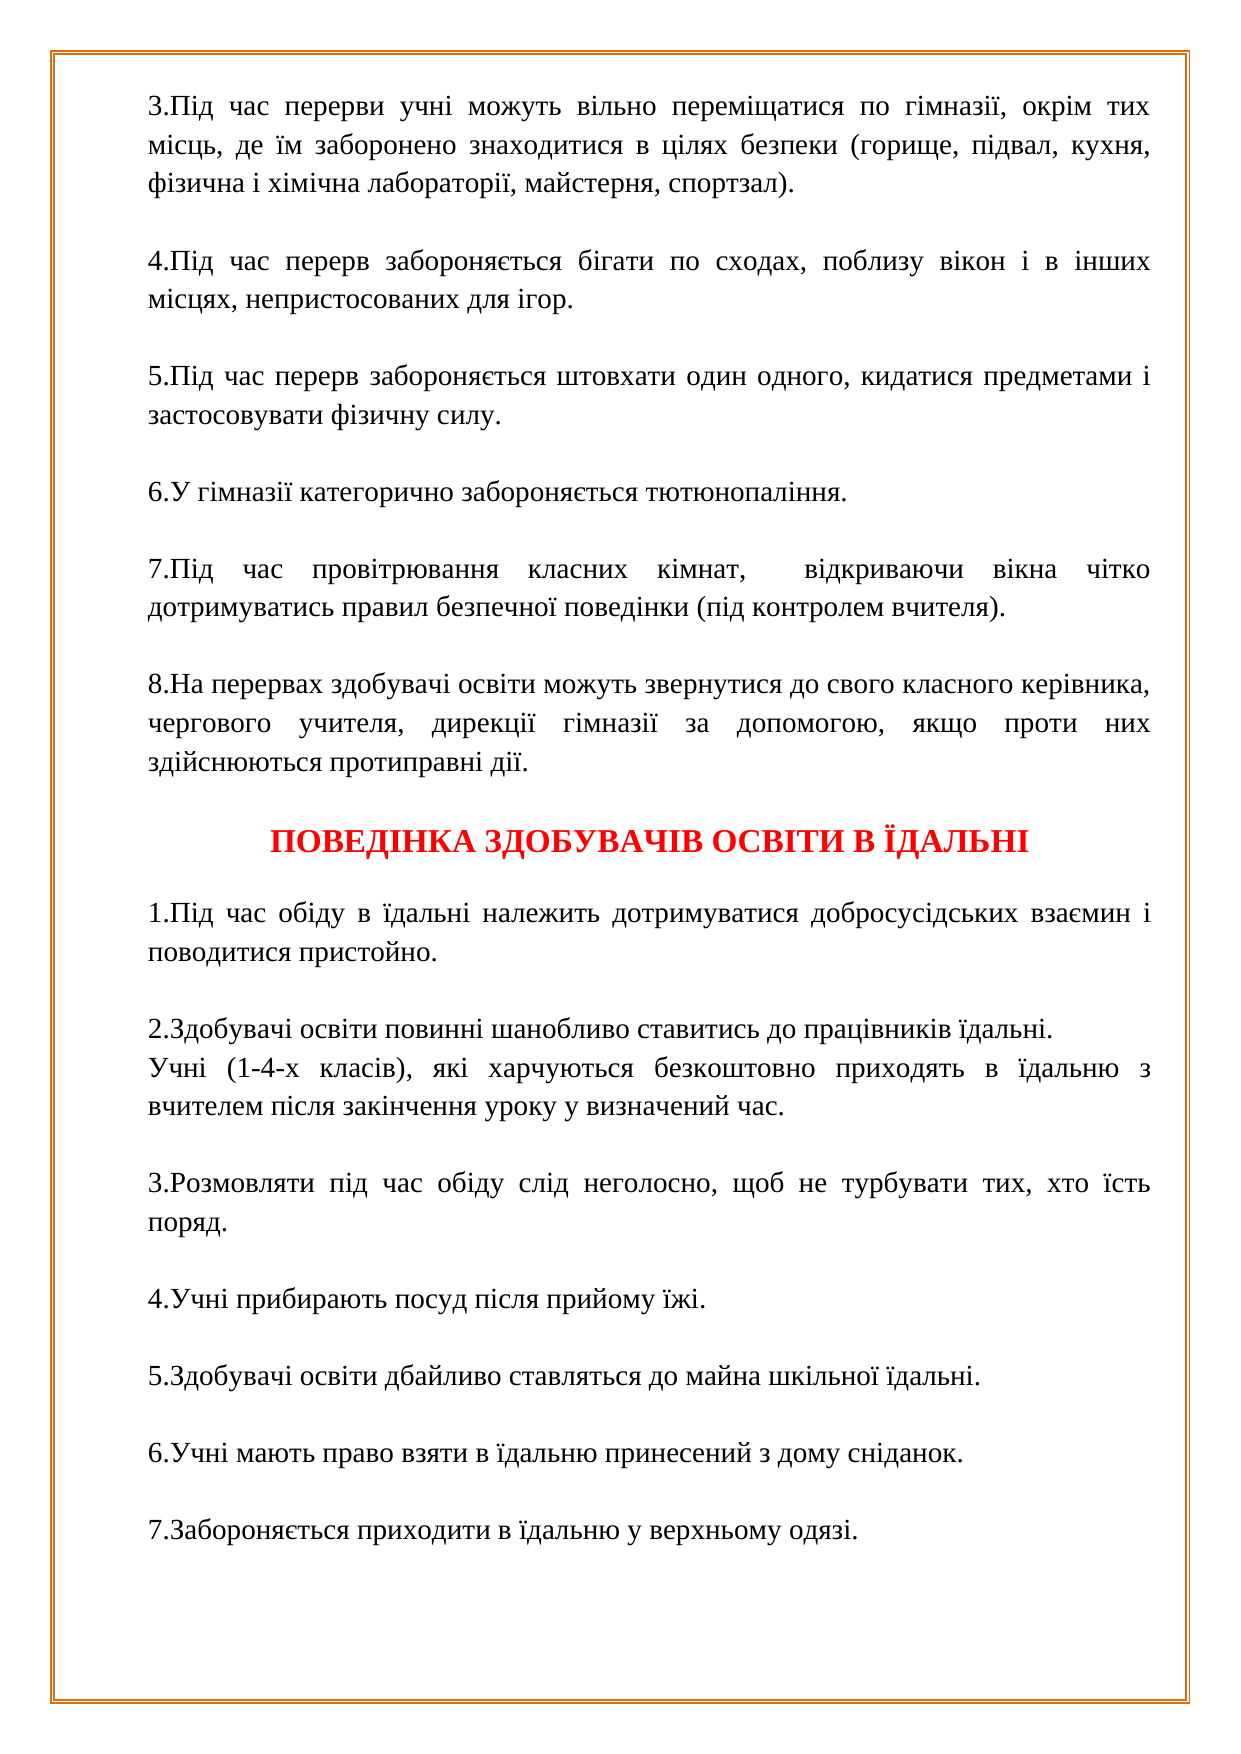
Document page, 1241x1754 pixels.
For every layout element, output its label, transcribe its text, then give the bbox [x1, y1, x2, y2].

text 8.На перервах здобувачі освіти можуть звернутися до свого класного керівника, чергового учителя, дирекції гімназії за допомогою, якщо проти них здійснюються протиправні дії. [148, 667, 1152, 777]
text 7.Під час провітрювання класних кімнат, відкриваючи вікна чітко дотримуватись правил безпечної поведінки (під контролем вчителя). [148, 551, 1152, 623]
text 6.У гімназії категорично забороняється тютюнопаління. [148, 474, 1152, 507]
text 5.Під час перерв забороняється штовхати один одного, кидатися предметами і застосовувати фізичну силу. [148, 358, 1152, 430]
text 3.Під час перерви учні можуть вільно переміщатися по гімназії, окрім тих місць, де їм заборонено знаходитися в цілях безпеки (горище, підвал, кухня, фізична і хімічна лабораторії, майстерня, спортзал). [148, 88, 1152, 199]
text 7.Забороняється приходити в їдальню у верхньому одязі. [148, 1512, 1152, 1546]
text 4.Під час перерв забороняється бігати по сходах, поблизу вікон і в інших місцях, непристосованих для ігор. [148, 243, 1152, 315]
text 6.Учні мають право взяти в їдальню принесений з дому сніданок. [148, 1435, 1152, 1469]
text 1.Під час обіду в їдальні належить дотримуватися добросусідських взаємин і поводитися пристойно. [148, 896, 1152, 968]
text 4.Учні прибирають посуд після прийому їжі. [148, 1281, 1152, 1314]
text ПОВЕДІНКА ЗДОБУВАЧІВ ОСВІТИ В ЇДАЛЬНІ [148, 821, 1152, 859]
text Учні (1-4-х класів), які харчуються безкоштовно приходять в їдальню з вчителем після закінчення уроку у визначений час. [148, 1050, 1152, 1122]
text 5.Здобувачі освіти дбайливо ставляться до майна шкільної їдальні. [148, 1358, 1152, 1392]
text 2.Здобувачі освіти повинні шанобливо ставитись до працівників їдальні. [148, 1011, 1152, 1045]
text 3.Розмовляти під час обіду слід неголосно, щоб не турбувати тих, хто їсть поряд. [148, 1165, 1152, 1237]
